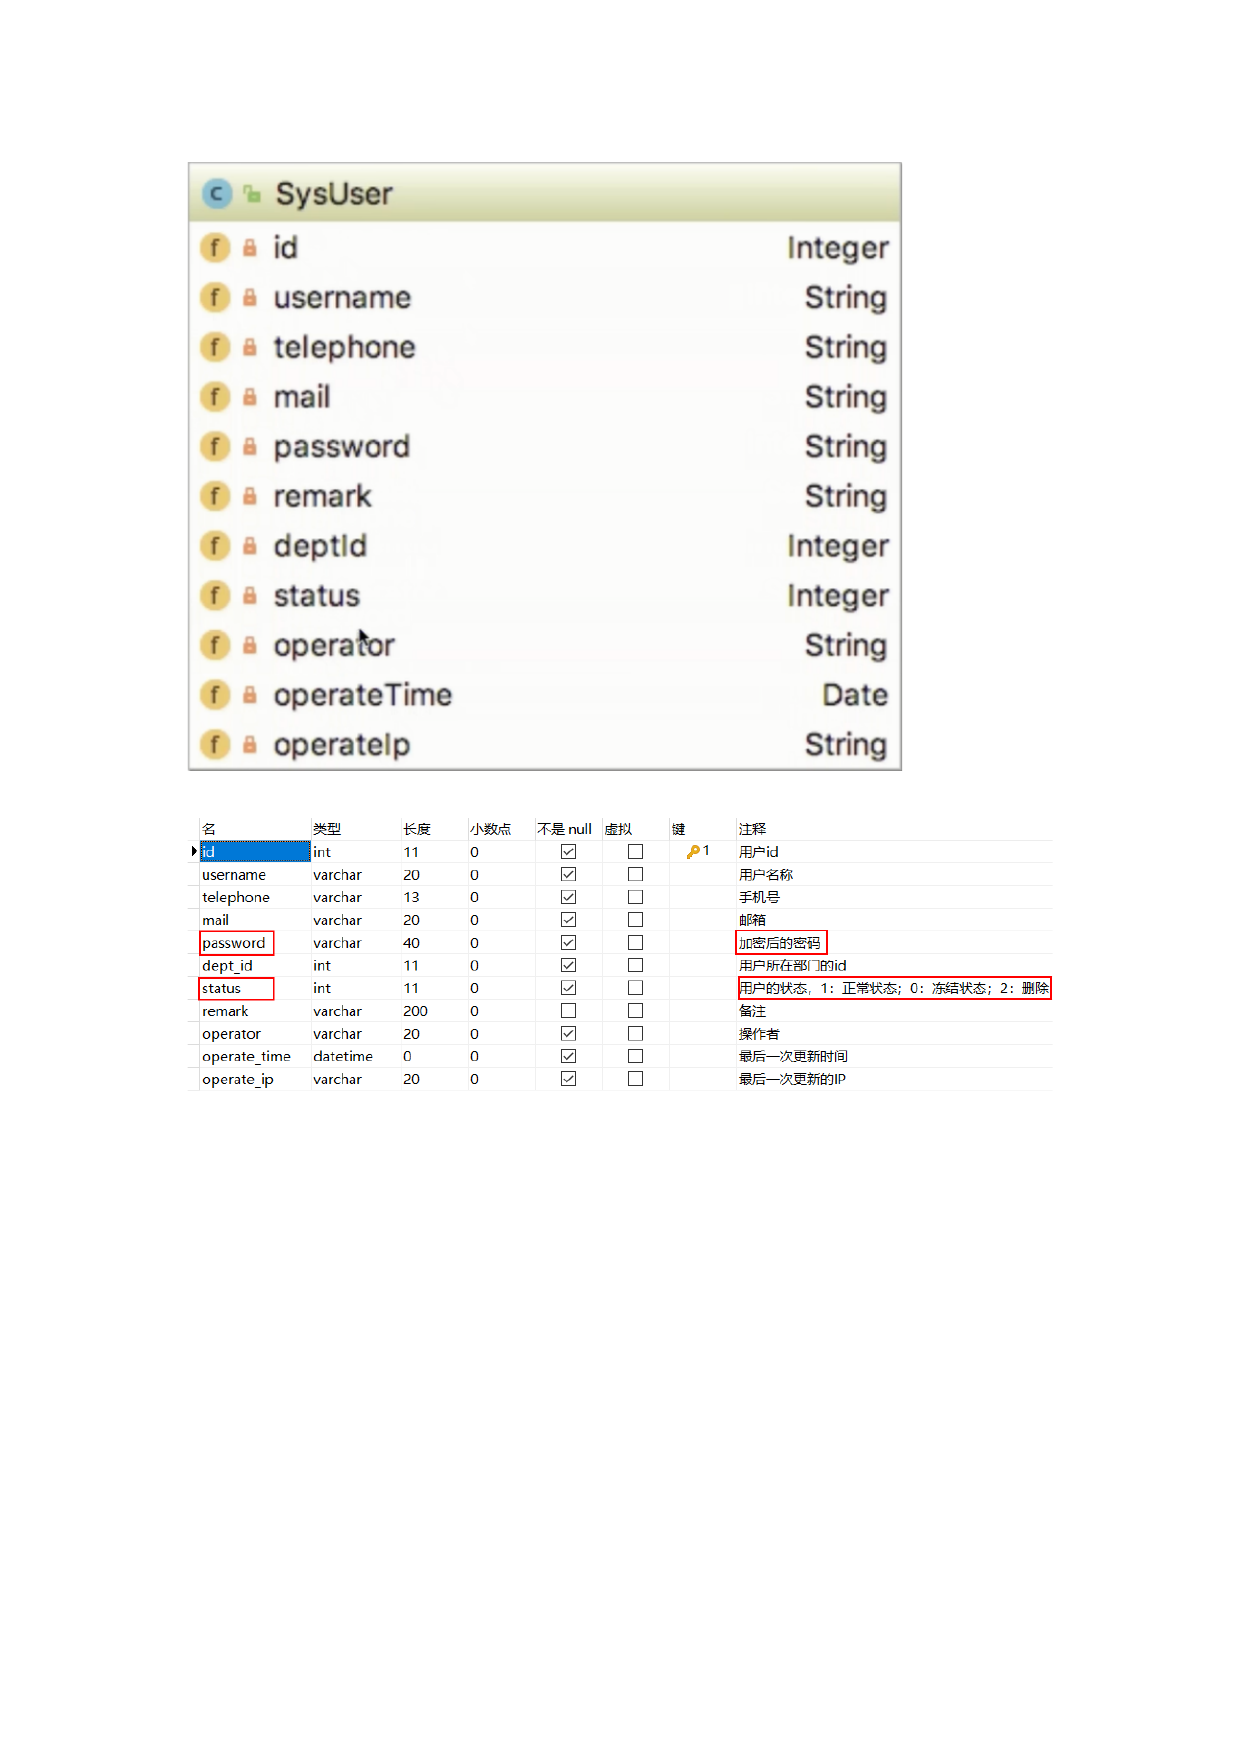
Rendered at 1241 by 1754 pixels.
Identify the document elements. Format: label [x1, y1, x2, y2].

picture [187, 162, 903, 771]
picture [187, 812, 1053, 1091]
